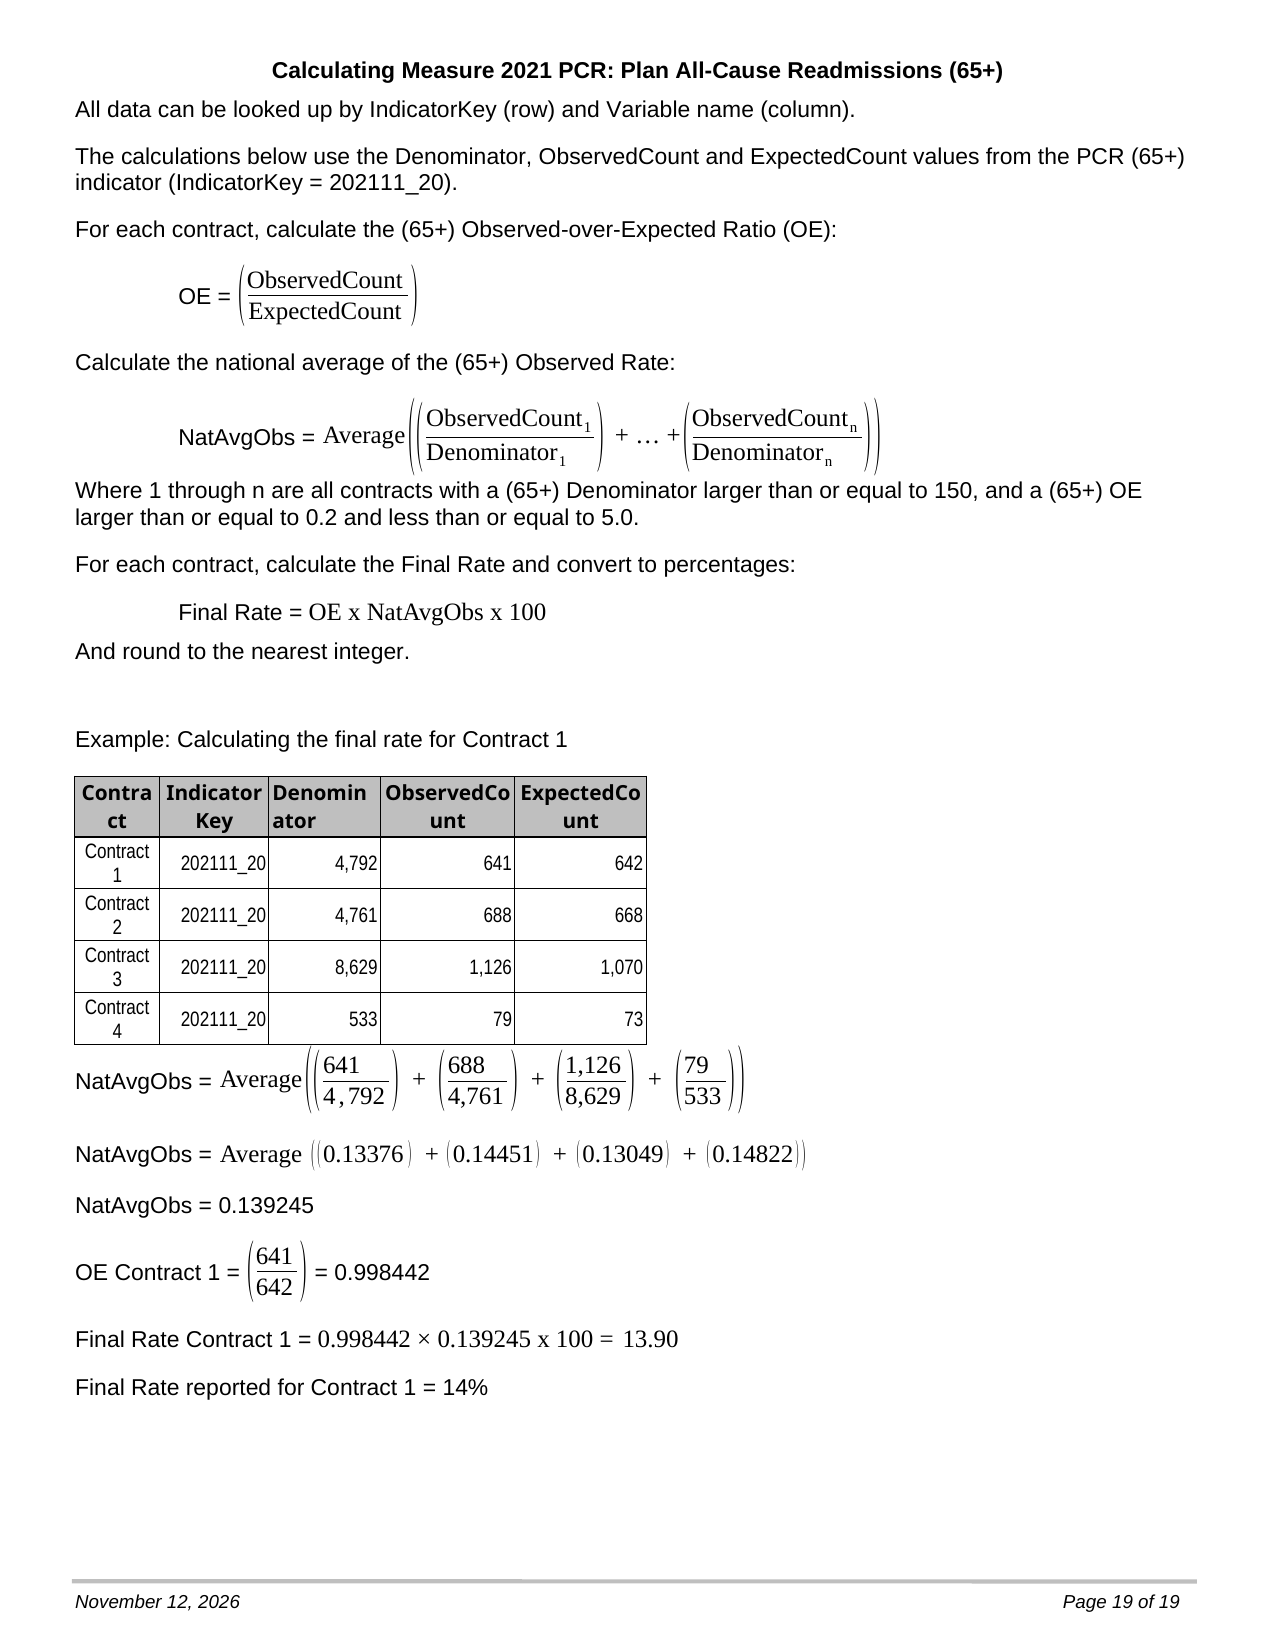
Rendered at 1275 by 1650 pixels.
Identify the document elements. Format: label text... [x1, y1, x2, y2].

table_cell 533 [269, 993, 380, 1044]
text Final Rate reported for Contract 1 = 14% [75, 1374, 1200, 1400]
table_cell 4,792 [269, 838, 380, 888]
table_header ExpectedCount [515, 777, 646, 836]
table_cell 79 [381, 993, 514, 1044]
table_cell 202111_20 [160, 838, 268, 888]
table_cell Contract 3 [75, 941, 159, 992]
text Where 1 through n are all contracts with a (65+) Denominator larger than or equal to 150, and a (65+) OE larger than or equal to 0.2 and less than or equal to 5.0. [75, 477, 1200, 530]
table_header Denominator [269, 777, 380, 836]
table_cell 1,126 [381, 941, 514, 992]
text Calculate the national average of the (65+) Observed Rate: [75, 349, 1200, 376]
table_header IndicatorKey [160, 777, 268, 836]
table_cell 668 [515, 889, 646, 940]
table_cell 8,629 [269, 941, 380, 992]
table_cell 641 [381, 838, 514, 888]
table_cell 4,761 [269, 889, 380, 940]
text NatAvgObs = [75, 1137, 1200, 1171]
title Calculating Measure 2021 PCR: Plan All-Cause Readmissions (65+) [75, 57, 1200, 83]
table_cell 1,070 [515, 941, 646, 992]
text And round to the nearest integer. [75, 638, 1200, 664]
text Final Rate = [103, 598, 1200, 626]
table_cell 73 [515, 993, 646, 1044]
text OE = [103, 263, 1200, 328]
text NatAvgObs = [75, 1045, 1200, 1117]
table_header Contract [75, 777, 159, 836]
text NatAvgObs = [103, 396, 1200, 477]
text For each contract, calculate the (65+) Observed-over-Expected Ratio (OE): [75, 216, 1200, 243]
table_cell Contract 2 [75, 889, 159, 940]
table_cell Contract 1 [75, 838, 159, 888]
table_cell 642 [515, 838, 646, 888]
table_cell Contract 4 [75, 993, 159, 1044]
text OE Contract 1 = = 0.998442 [75, 1239, 1200, 1304]
table_cell 202111_20 [160, 941, 268, 992]
text The calculations below use the Denominator, ObservedCount and ExpectedCount values from the PCR (65+) indicator (IndicatorKey = 202111_20). [75, 143, 1200, 195]
table_cell 688 [381, 889, 514, 940]
table_cell 202111_20 [160, 993, 268, 1044]
text Example: Calculating the final rate for Contract 1 [75, 726, 1200, 753]
text All data can be looked up by IndicatorKey (row) and Variable name (column). [75, 96, 1200, 122]
table_cell 202111_20 [160, 889, 268, 940]
text Final Rate Contract 1 = [75, 1325, 1200, 1353]
text NatAvgObs = 0.139245 [75, 1192, 1200, 1218]
table_header ObservedCount [381, 777, 514, 836]
text For each contract, calculate the Final Rate and convert to percentages: [75, 551, 1200, 577]
